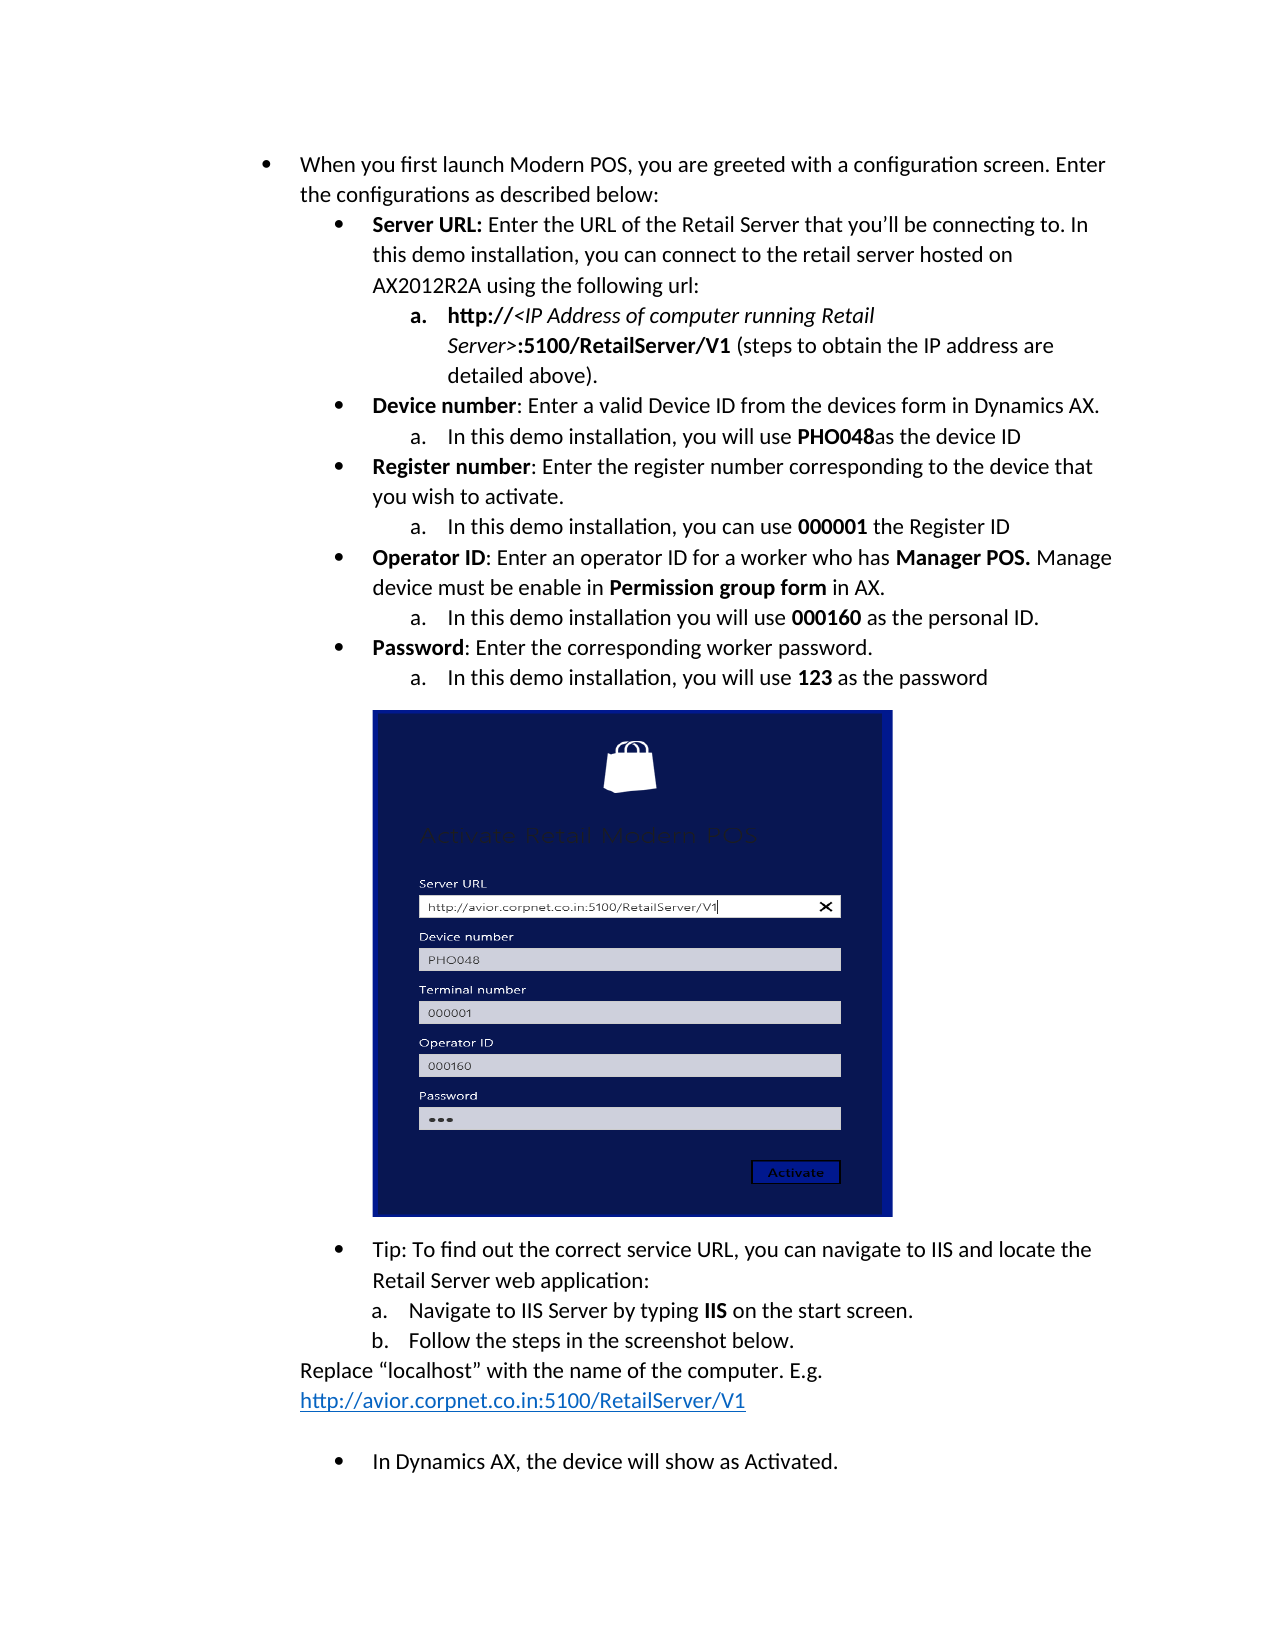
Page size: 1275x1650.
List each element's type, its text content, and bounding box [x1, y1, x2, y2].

list In Dynamics AX, the device will show as Activated. [335, 1447, 1125, 1475]
list http://<IP Address of computer running Retail Server>:5100/RetailServer/V1 (steps to obtain the IP address are detailed above). [410, 301, 1125, 389]
list Server URL: Enter the URL of the Retail Server that you’ll be connecting to. In this demo installation, you can connect to the retail server hosted on AX2012R2A using the following url: [335, 210, 1125, 299]
list In this demo installation, you can use 000001 the Register ID [410, 512, 1125, 541]
list In this demo installation, you will use PHO048as the device ID [410, 422, 1125, 450]
list Tip: To find out the correct service URL, you can navigate to IIS and locate the Retail Server web application: [335, 1236, 1125, 1294]
list Device number: Enter a valid Device ID from the devices form in Dynamics AX. [335, 392, 1125, 420]
list Replace “localhost” with the name of the computer. E.g. http://avior.corpnet.co.in:5100/RetailServer/V1 [300, 1356, 1125, 1414]
picture [372, 710, 893, 1217]
list Register number: Enter the register number corresponding to the device that you wish to activate. [335, 452, 1125, 510]
list In this demo installation, you will use 123 as the password [410, 663, 1125, 692]
list Navigate to IIS Server by typing IIS on the start screen. [371, 1296, 1125, 1324]
list When you first launch Modern POS, you are greeted with a configuration screen. Enter the configurations as described below: [262, 150, 1125, 208]
list Operator ID: Enter an operator ID for a worker who has Manager POS. Manage device must be enable in Permission group form in AX. [335, 543, 1125, 601]
list Password: Enter the corresponding worker password. [335, 633, 1125, 661]
list In this demo installation you will use 000160 as the personal ID. [410, 603, 1125, 631]
list Follow the steps in the screenshot below. [371, 1326, 1125, 1354]
